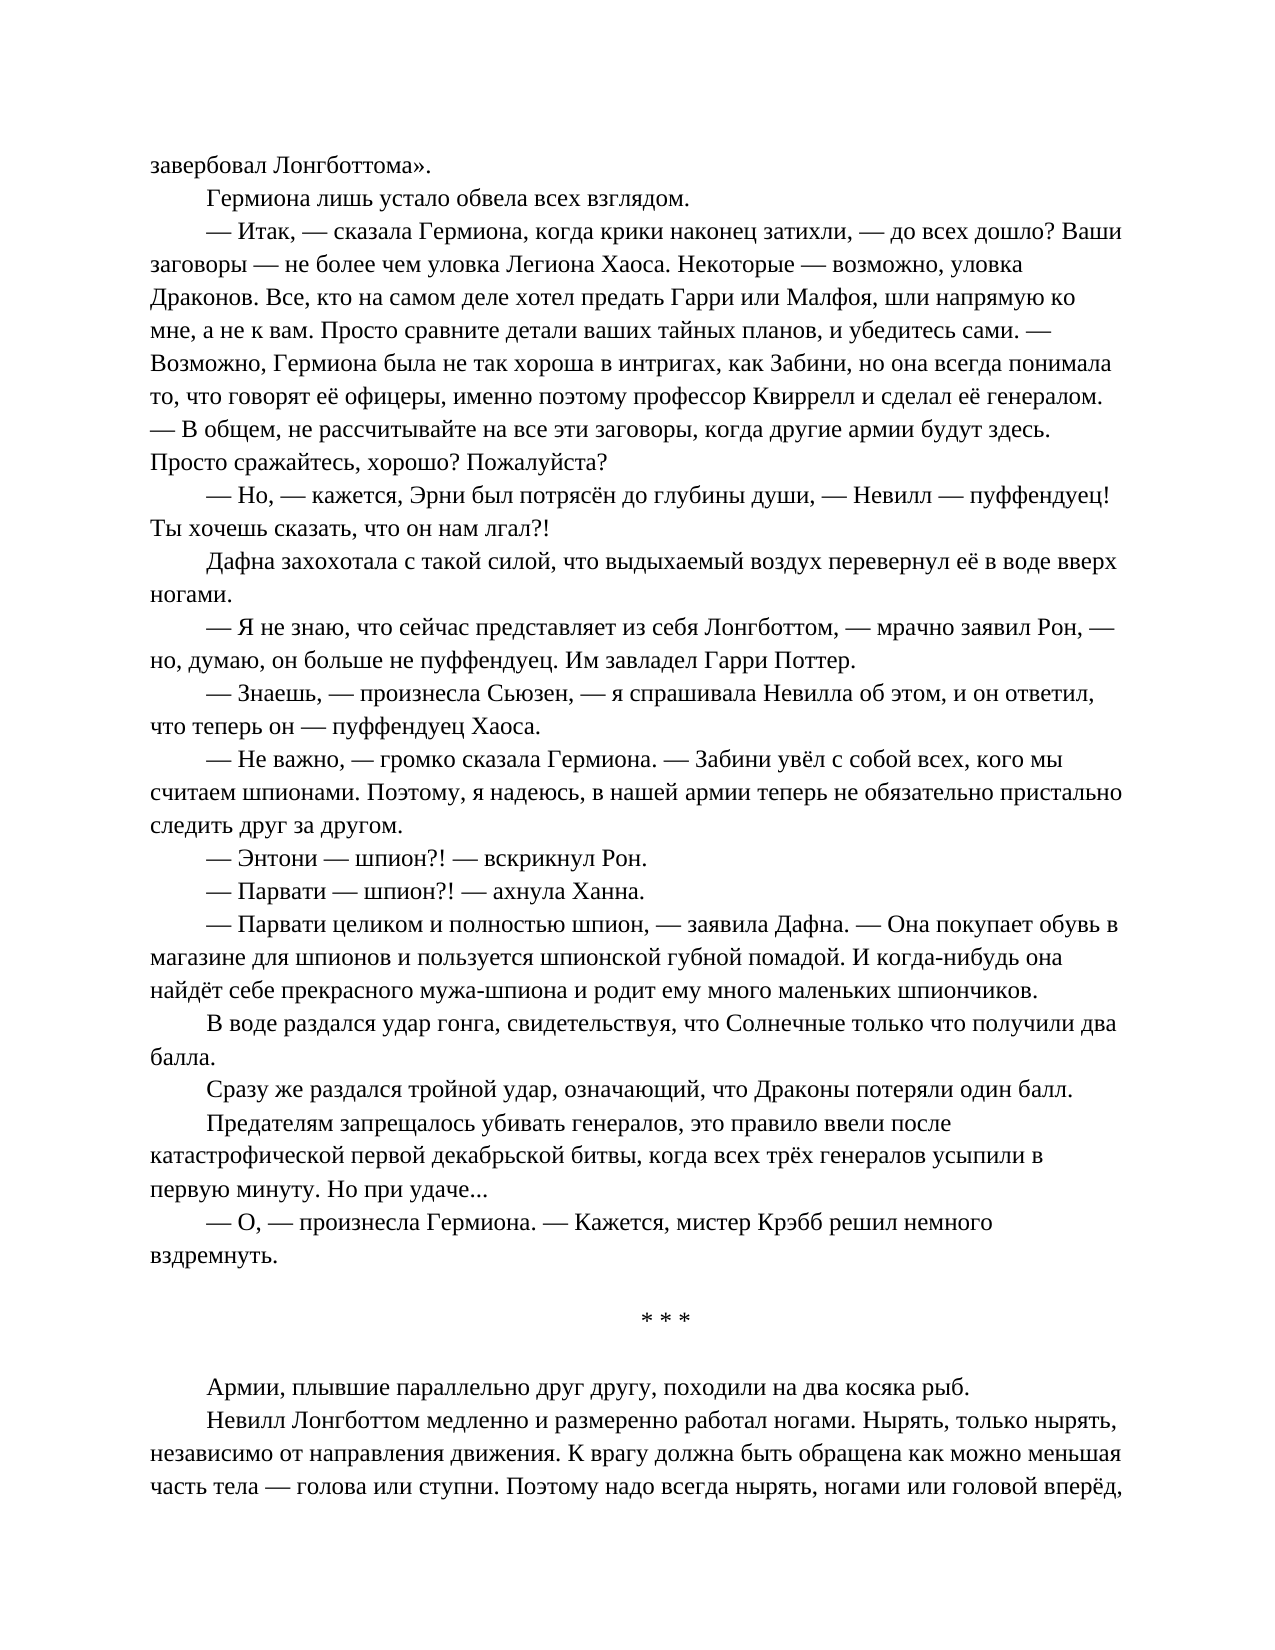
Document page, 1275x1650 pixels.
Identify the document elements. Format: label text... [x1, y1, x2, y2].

text * * * [150, 1306, 1125, 1334]
text Гермиона лишь устало обвела всех взглядом. [150, 183, 1125, 212]
text — Не важно, — громко сказала Гермиона. — Забини увёл с собой всех, кого мы считаем шпионами. Поэтому, я надеюсь, в нашей армии теперь не обязательно пристально следить друг за другом. [150, 744, 1125, 839]
text — Итак, — сказала Гермиона, когда крики наконец затихли, — до всех дошло? Ваши заговоры — не более чем уловка Легиона Хаоса. Некоторые — возможно, уловка Драконов. Все, кто на самом деле хотел предать Гарри или Малфоя, шли напрямую ко мне, а не к вам. Просто сравните детали ваших тайных планов, и убедитесь сами. — Возможно, Гермиона была не так хороша в интригах, как Забини, но она всегда понимала то, что говорят её офицеры, именно поэтому профессор Квиррелл и сделал её генералом. — В общем, не рассчитывайте на все эти заговоры, когда другие армии будут здесь. Просто сражайтесь, хорошо? Пожалуйста? [150, 216, 1125, 476]
text — Я не знаю, что сейчас представляет из себя Лонгботтом, — мрачно заявил Рон, — но, думаю, он больше не пуффендуец. Им завладел Гарри Поттер. [150, 612, 1125, 674]
text Предателям запрещалось убивать генералов, это правило ввели после катастрофической первой декабрьской битвы, когда всех трёх генералов усыпили в первую минуту. Но при удаче... [150, 1108, 1125, 1202]
text Сразу же раздался тройной удар, означающий, что Драконы потеряли один балл. [150, 1074, 1125, 1103]
text — Парвати целиком и полностью шпион, — заявила Дафна. — Она покупает обувь в магазине для шпионов и пользуется шпионской губной помадой. И когда-нибудь она найдёт себе прекрасного мужа-шпиона и родит ему много маленьких шпиончиков. [150, 909, 1125, 1004]
text — Знаешь, — произнесла Сьюзен, — я спрашивала Невилла об этом, и он ответил, что теперь он — пуффендуец Хаоса. [150, 678, 1125, 740]
text Армии, плывшие параллельно друг другу, походили на два косяка рыб. [150, 1372, 1125, 1401]
text — Энтони — шпион?! — вскрикнул Рон. [150, 843, 1125, 872]
text — Парвати — шпион?! — ахнула Ханна. [150, 876, 1125, 905]
text В воде раздался удар гонга, свидетельствуя, что Солнечные только что получили два балла. [150, 1008, 1125, 1070]
text — Но, — кажется, Эрни был потрясён до глубины души, — Невилл — пуффендуец! Ты хочешь сказать, что он нам лгал?! [150, 480, 1125, 542]
text Дафна захохотала с такой силой, что выдыхаемый воздух перевернул её в воде вверх ногами. [150, 546, 1125, 608]
text — О, — произнесла Гермиона. — Кажется, мистер Крэбб решил немного вздремнуть. [150, 1207, 1125, 1268]
